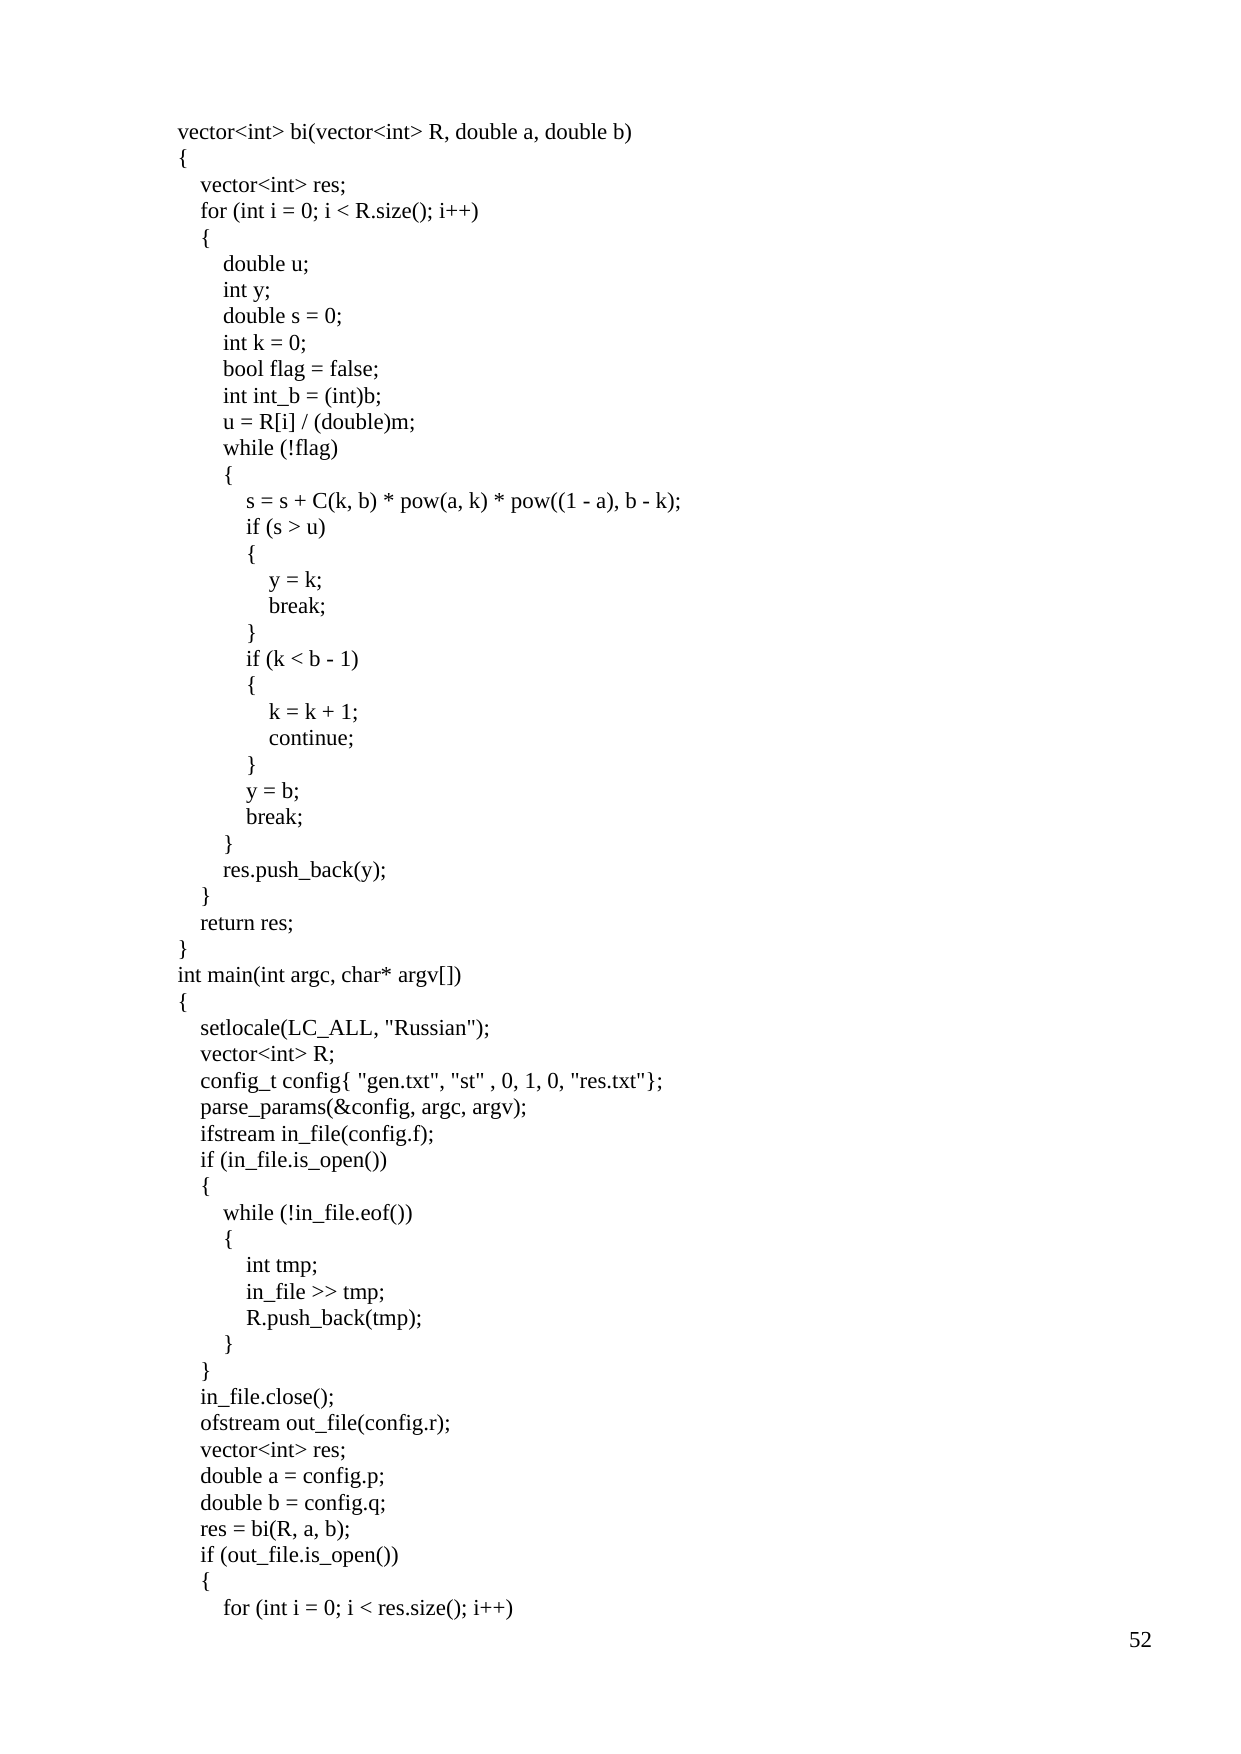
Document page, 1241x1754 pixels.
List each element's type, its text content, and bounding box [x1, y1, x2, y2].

text continue; [177, 724, 1152, 751]
text R.push_back(tmp); [177, 1304, 1152, 1330]
text u = R[i] / (double)m; [177, 408, 1152, 434]
text } [177, 882, 1152, 909]
text vector<int> bi(vector<int> R, double a, double b) [177, 118, 1152, 144]
text double a = config.p; [177, 1462, 1152, 1488]
text { [177, 144, 1152, 171]
text for (int i = 0; i < R.size(); i++) [177, 197, 1152, 223]
text if (k < b - 1) [177, 645, 1152, 672]
text in_file.close(); [177, 1383, 1152, 1409]
text break; [177, 803, 1152, 830]
text int k = 0; [177, 329, 1152, 355]
text s = s + C(k, b) * pow(a, k) * pow((1 - a), b - k); [177, 487, 1152, 513]
text { [177, 1172, 1152, 1199]
text { [177, 988, 1152, 1014]
text } [177, 830, 1152, 856]
text return res; [177, 909, 1152, 935]
text vector<int> res; [177, 1436, 1152, 1462]
text ofstream out_file(config.r); [177, 1409, 1152, 1436]
text y = b; [177, 777, 1152, 803]
text vector<int> R; [177, 1041, 1152, 1067]
text } [177, 751, 1152, 777]
text { [177, 672, 1152, 698]
text int y; [177, 276, 1152, 303]
text res = bi(R, a, b); [177, 1515, 1152, 1541]
text for (int i = 0; i < res.size(); i++) [177, 1594, 1152, 1620]
text config_t config{ "gen.txt", "st" , 0, 1, 0, "res.txt"}; [177, 1067, 1152, 1093]
text setlocale(LC_ALL, "Russian"); [177, 1014, 1152, 1041]
text in_file >> tmp; [177, 1278, 1152, 1304]
text double s = 0; [177, 303, 1152, 329]
text int int_b = (int)b; [177, 382, 1152, 408]
text if (out_file.is_open()) [177, 1541, 1152, 1568]
text parse_params(&config, argc, argv); [177, 1093, 1152, 1119]
text if (in_file.is_open()) [177, 1146, 1152, 1172]
text while (!flag) [177, 434, 1152, 461]
text k = k + 1; [177, 698, 1152, 724]
text } [177, 1330, 1152, 1357]
text if (s > u) [177, 513, 1152, 540]
text double b = config.q; [177, 1488, 1152, 1515]
text int main(int argc, char* argv[]) [177, 961, 1152, 988]
text bool flag = false; [177, 355, 1152, 382]
text { [177, 1568, 1152, 1594]
text int tmp; [177, 1251, 1152, 1278]
text { [177, 223, 1152, 250]
text } [177, 935, 1152, 961]
text y = k; [177, 566, 1152, 592]
text while (!in_file.eof()) [177, 1199, 1152, 1225]
text double u; [177, 250, 1152, 276]
text res.push_back(y); [177, 856, 1152, 882]
text } [177, 1357, 1152, 1383]
text } [177, 619, 1152, 645]
text { [177, 540, 1152, 566]
text vector<int> res; [177, 171, 1152, 197]
text break; [177, 592, 1152, 619]
text { [177, 461, 1152, 487]
text ifstream in_file(config.f); [177, 1119, 1152, 1146]
text { [177, 1225, 1152, 1251]
